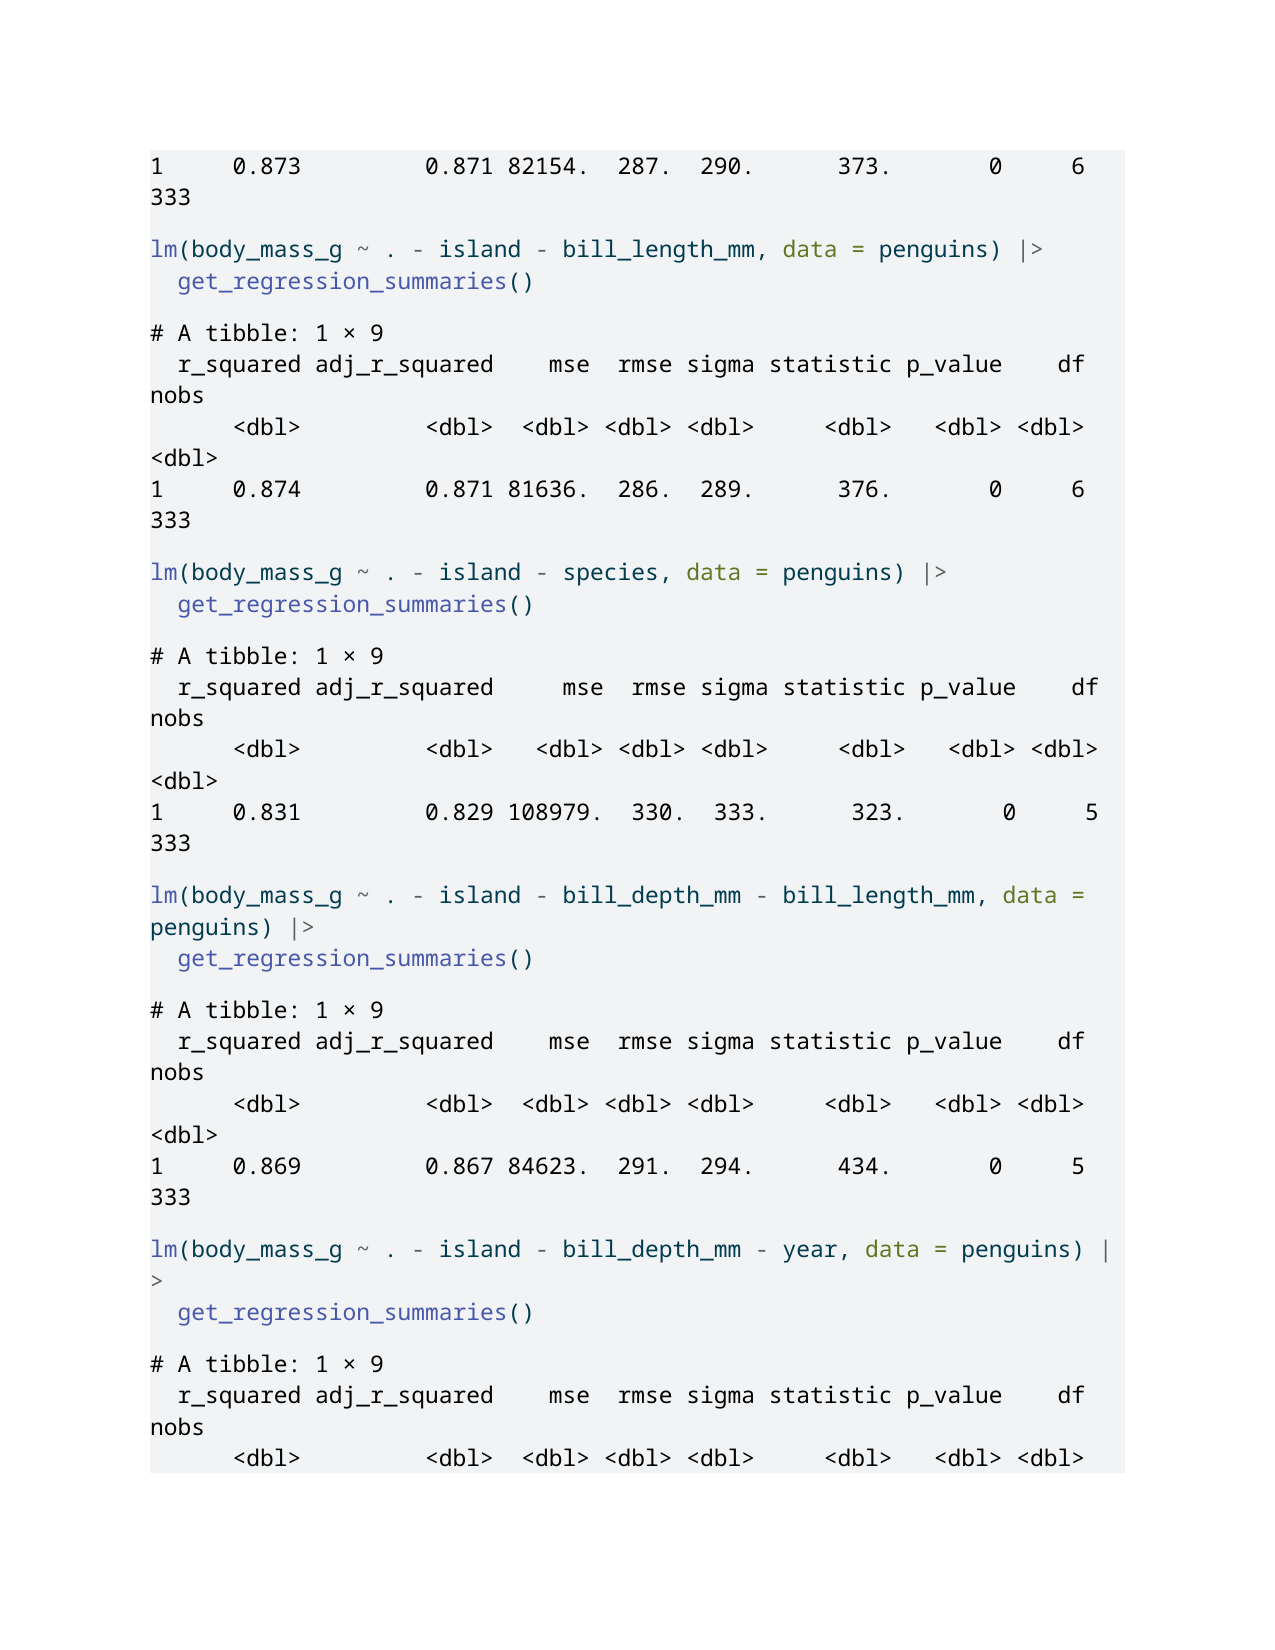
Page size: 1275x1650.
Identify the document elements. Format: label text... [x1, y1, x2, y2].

text # A tibble: 1 × 9 r_squared adj_r_squared mse rmse sigma statistic p_value df nobs <dbl> <dbl> <dbl> <dbl> <dbl> <dbl> <dbl> <dbl> <dbl> 1 0.831 0.829 108979. 330. 333. 323. 0 5 333 [150, 639, 1125, 858]
text # A tibble: 1 × 9 r_squared adj_r_squared mse rmse sigma statistic p_value df nobs <dbl> <dbl> <dbl> <dbl> <dbl> <dbl> <dbl> <dbl> <dbl> 1 0.874 0.871 81636. 286. 289. 376. 0 6 333 [150, 317, 1125, 535]
text lm(body_mass_g ~ . - island - bill_depth_mm - year, data = penguins) |> get_regression_summaries() [150, 1233, 1125, 1327]
text # A tibble: 1 × 9 r_squared adj_r_squared mse rmse sigma statistic p_value df nobs <dbl> <dbl> <dbl> <dbl> <dbl> <dbl> <dbl> <dbl> <dbl> 1 0.869 0.867 84623. 291. 294. 434. 0 5 333 [150, 994, 1125, 1212]
text lm(body_mass_g ~ . - island - bill_depth_mm - bill_length_mm, data = penguins) |> get_regression_summaries() [315, 879, 1125, 973]
text lm(body_mass_g ~ . - island - bill_length_mm, data = penguins) |> get_regression_summaries() [150, 233, 1125, 296]
text lm(body_mass_g ~ . - island - species, data = penguins) |> get_regression_summaries() [150, 556, 1125, 619]
